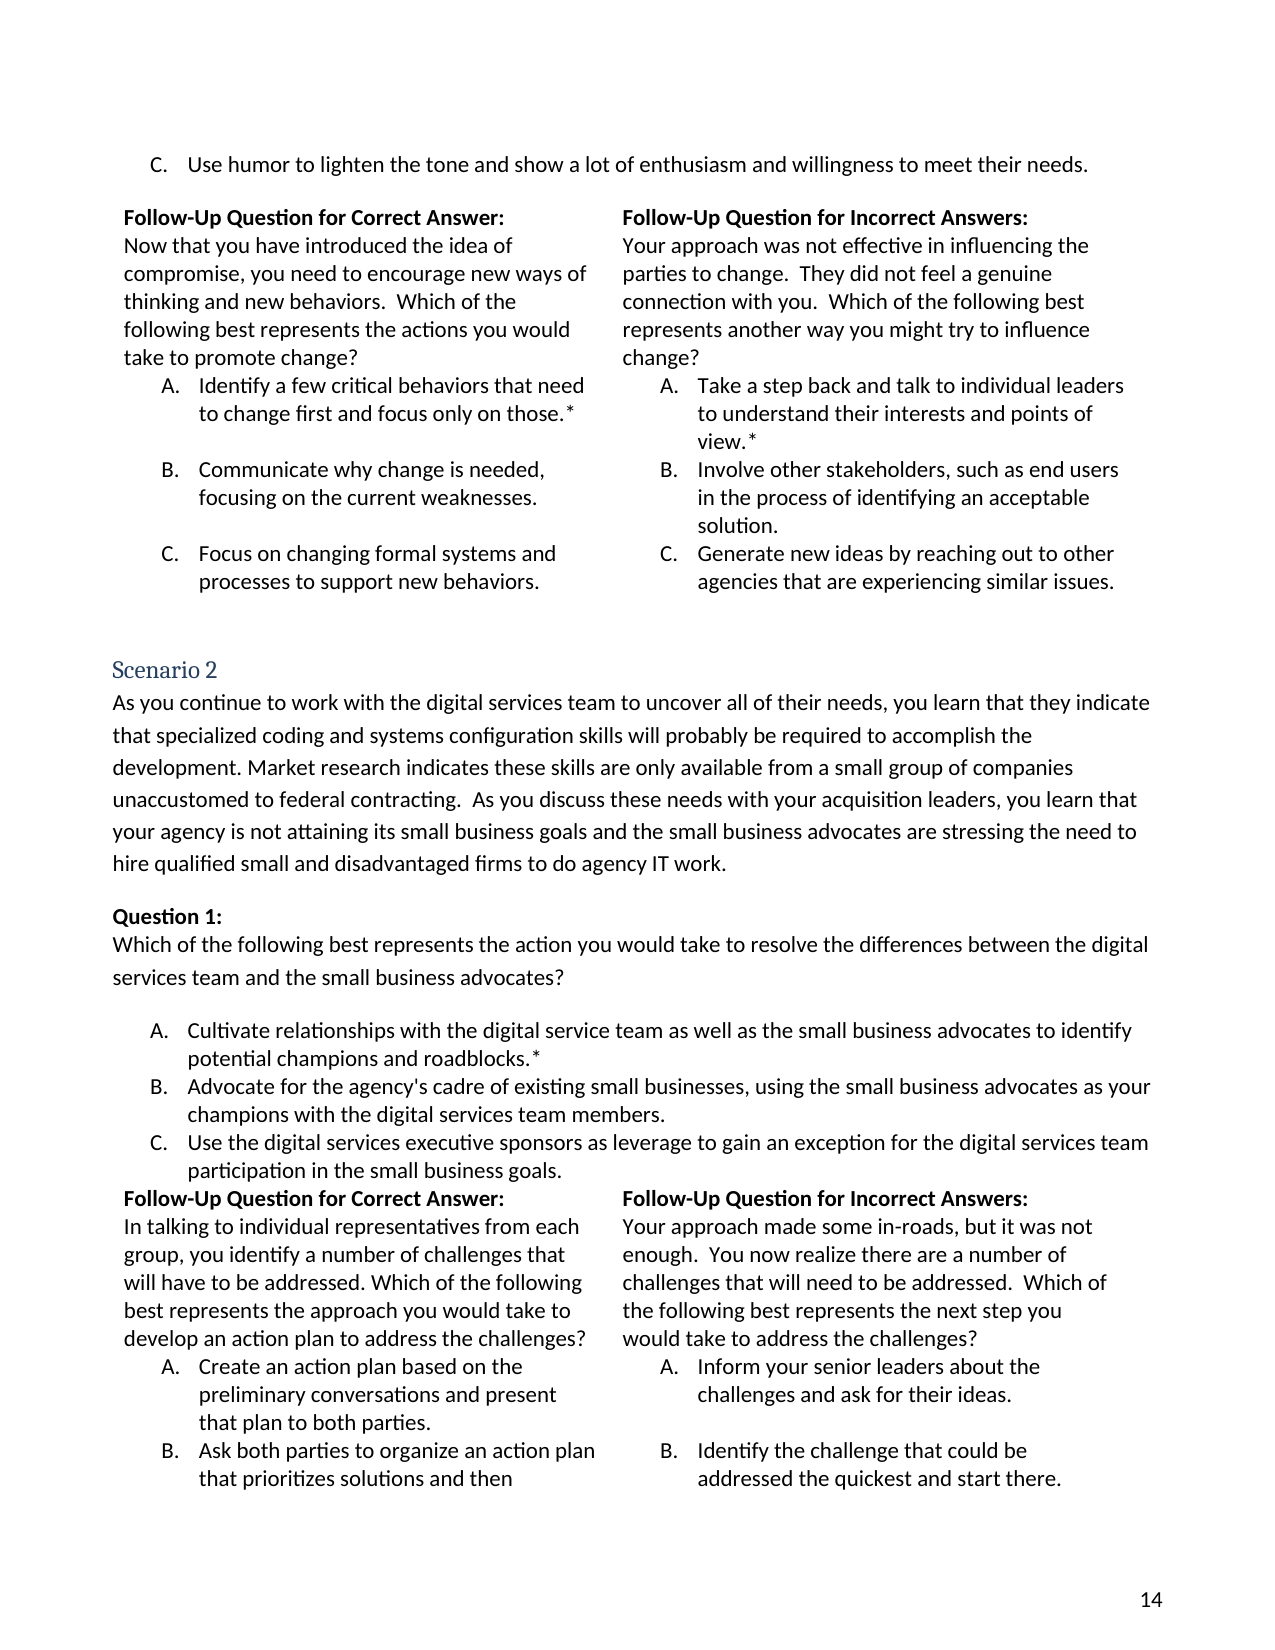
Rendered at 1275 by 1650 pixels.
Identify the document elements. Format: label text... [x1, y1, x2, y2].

table_cell In talking to individual representatives from each group, you identify a number of challenges that will have to be addressed. Which of the following best represents the approach you would take to develop an action plan to address the challenges? [113, 1212, 611, 1352]
table_cell Identify a few critical behaviors that need to change first and focus only on those.* [113, 371, 611, 455]
table_cell Involve other stakeholders, such as end users in the process of identifying an acceptable solution. [611, 455, 1136, 539]
table_header Follow-Up Question for Incorrect Answers: [611, 203, 1136, 231]
table_cell Focus on changing formal systems and processes to support new behaviors. [113, 539, 611, 595]
table_cell Create an action plan based on the preliminary conversations and present that plan to both parties. [113, 1352, 611, 1436]
table_header Follow-Up Question for Incorrect Answers: [611, 1184, 1136, 1212]
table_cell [611, 1436, 1136, 1492]
text Which of the following best represents the action you would take to resolve the differences between the digital services team and the small business advocates? [112, 931, 1162, 991]
table_cell Take a step back and talk to individual leaders to understand their interests and points of view.* [611, 371, 1136, 455]
list Advocate for the agency's cadre of existing small businesses, using the small business advocates as your champions with the digital services team members. [150, 1072, 1162, 1128]
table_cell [113, 1436, 611, 1492]
list Use the digital services executive sponsors as leverage to gain an exception for the digital services team participation in the small business goals. [150, 1128, 1162, 1184]
table_cell Your approach was not effective in influencing the parties to change. They did not feel a genuine connection with you. Which of the following best represents another way you might try to influence change? [611, 231, 1136, 371]
table_header Follow-Up Question for Correct Answer: [113, 203, 611, 231]
list Cultivate relationships with the digital service team as well as the small business advocates to identify potential champions and roadblocks.* [150, 1016, 1162, 1072]
table_cell Generate new ideas by reaching out to other agencies that are experiencing similar issues. [611, 539, 1136, 595]
table_cell Your approach made some in-roads, but it was not enough. You now realize there are a number of challenges that will need to be addressed. Which of the following best represents the next step you would take to address the challenges? [611, 1212, 1136, 1352]
table_cell Communicate why change is needed, focusing on the current weaknesses. [113, 455, 611, 539]
text As you continue to work with the digital services team to uncover all of their needs, you learn that they indicate that specialized coding and systems configuration skills will probably be required to accomplish the development. Market research indicates these skills are only available from a small group of companies unaccustomed to federal contracting. As you discuss these needs with your acquisition leaders, you learn that your agency is not attaining its small business goals and the small business advocates are stressing the need to hire qualified small and disadvantaged firms to do agency IT work. [112, 688, 1162, 877]
subtitle Scenario 2 [112, 656, 1162, 684]
table_header Follow-Up Question for Correct Answer: [113, 1184, 611, 1212]
table_cell Inform your senior leaders about the challenges and ask for their ideas. [611, 1352, 1136, 1436]
table_cell Now that you have introduced the idea of compromise, you need to encourage new ways of thinking and new behaviors. Which of the following best represents the actions you would take to promote change? [113, 231, 611, 371]
list Use humor to lighten the tone and show a lot of enthusiasm and willingness to meet their needs. [150, 150, 1162, 178]
text Question 1: [112, 902, 1162, 931]
